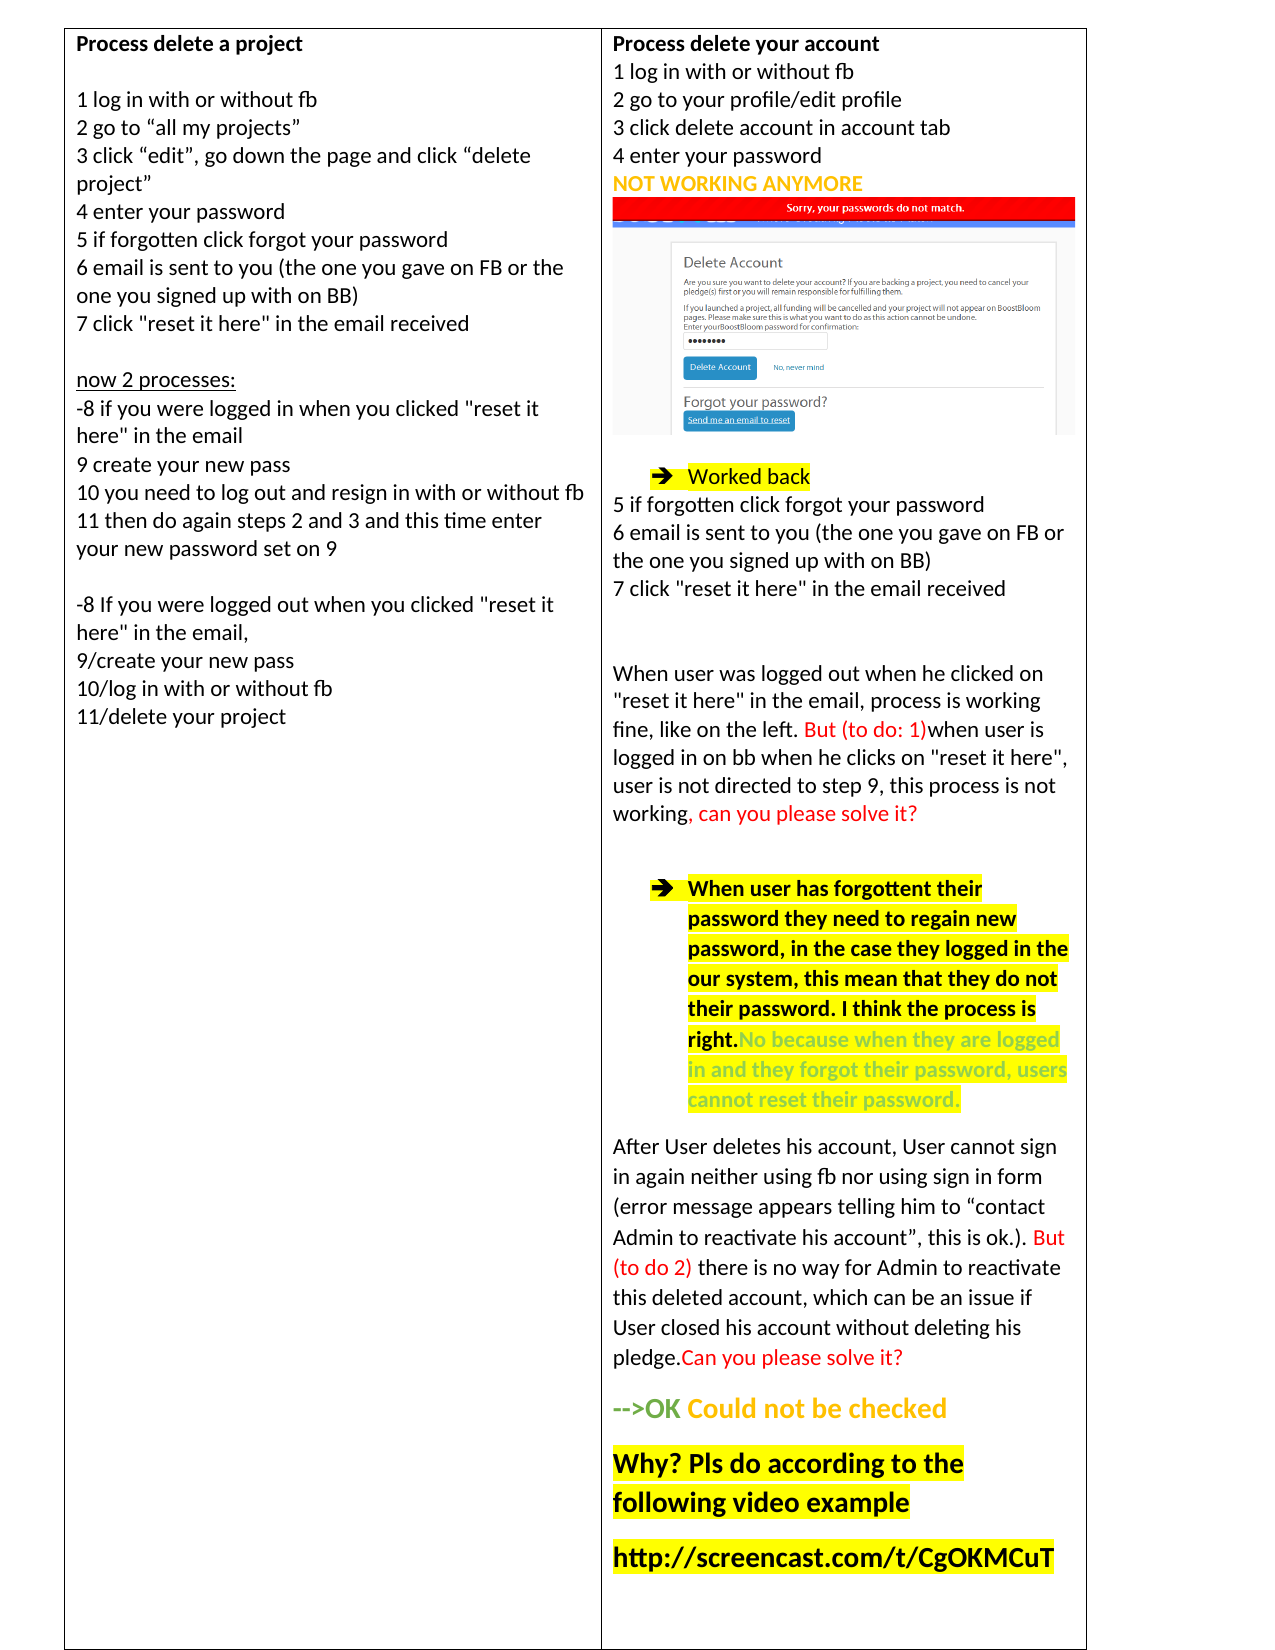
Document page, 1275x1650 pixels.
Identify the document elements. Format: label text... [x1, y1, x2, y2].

table_header Process delete a project 1 log in with or without fb 2 go to “all my projects” 3 click “edit”, go down the page and click “delete project” 4 enter your password 5 if forgotten click forgot your password 6 email is sent to you (the one you gave on FB or the one you signed up with on BB) 7 click "reset it here" in the email received now 2 processes: -8 if you were logged in when you clicked "reset it here" in the email 9 create your new pass 10 you need to log out and resign in with or without fb 11 then do again steps 2 and 3 and this time enter your new password set on 9 -8 If you were logged out when you clicked "reset it here" in the email, 9/create your new pass 10/log in with or without fb 11/delete your project [65, 29, 601, 1649]
table_header Process delete your account 1 log in with or without fb 2 go to your profile/edit profile 3 click delete account in account tab 4 enter your password NOT WORKING ANYMORE Worked back 5 if forgotten click forgot your password 6 email is sent to you (the one you gave on FB or the one you signed up with on BB) 7 click "reset it here" in the email received When user was logged out when he clicked on "reset it here" in the email, process is working fine, like on the left. But (to do: 1)when user is logged in on bb when he clicks on "reset it here", user is not directed to step 9, this process is not working, can you please solve it? When user has forgottent their password they need to regain new password, in the case they logged in the our system, this mean that they do not their password. I think the process is right.No because when they are logged in and they forgot their password, users cannot reset their password. After User deletes his account, User cannot sign in again neither using fb nor using sign in form (error message appears telling him to “contact Admin to reactivate his account”, this is ok.). But (to do 2) there is no way for Admin to reactivate this deleted account, which can be an issue if User closed his account without deleting his pledge.Can you please solve it? -->OK Could not be checked Why? Pls do according to the following video example http://screencast.com/t/CgOKMCuT [602, 29, 1086, 1649]
picture [612, 197, 1075, 435]
